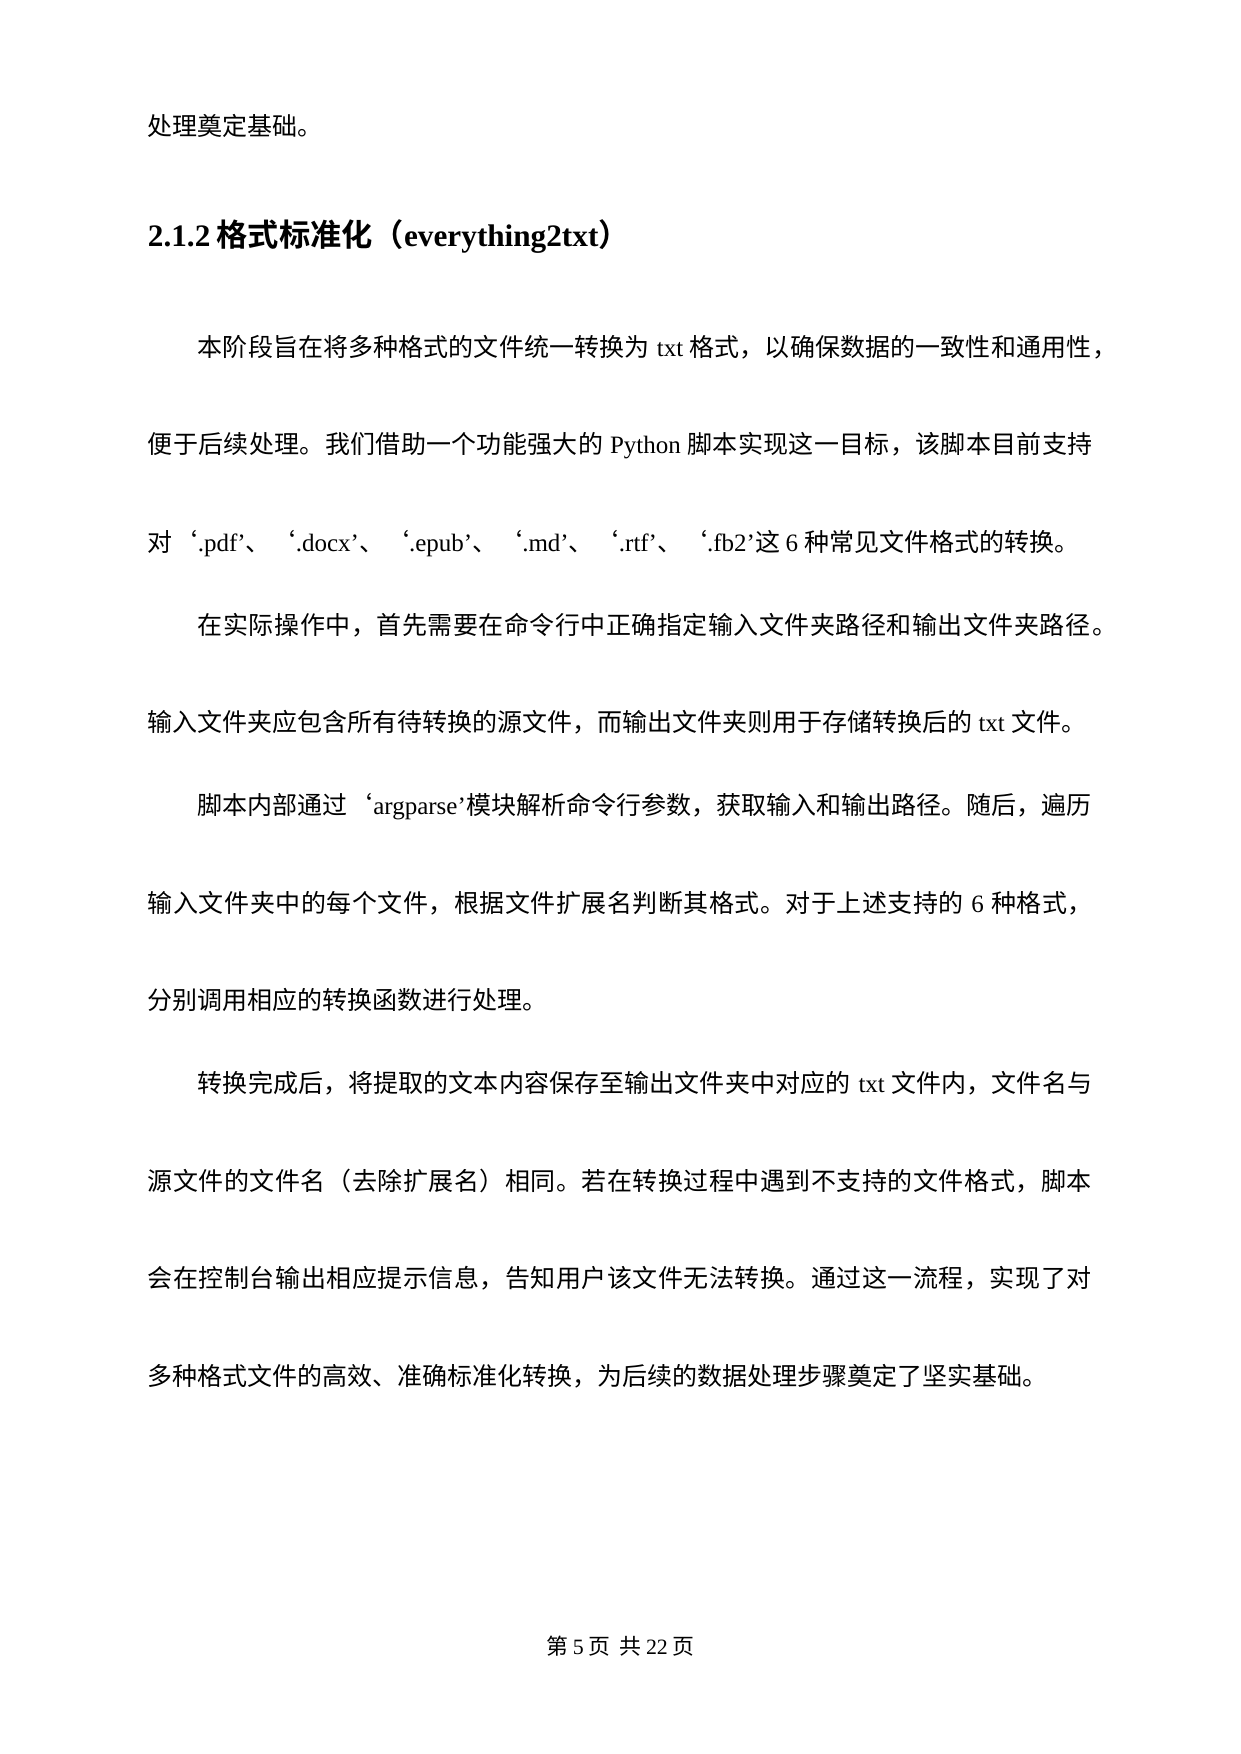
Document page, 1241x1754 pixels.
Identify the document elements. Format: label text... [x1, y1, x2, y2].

text 转换完成后，将提取的文本内容保存至输出文件夹中对应的 txt 文件内，文件名与源文件的文件名（去除扩展名）相同。若在转换过程中遇到不支持的文件格式，脚本会在控制台输出相应提示信息，告知用户该文件无法转换。通过这一流程，实现了对多种格式文件的高效、准确标准化转换，为后续的数据处理步骤奠定了坚实基础。 [148, 1049, 1092, 1407]
text 2.1.2格式标准化（everything2txt） [148, 200, 1092, 265]
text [148, 92, 1092, 157]
text 在实际操作中，首先需要在命令行中正确指定输入文件夹路径和输出文件夹路径。输入文件夹应包含所有待转换的源文件，而输出文件夹则用于存储转换后的 txt 文件。 [148, 591, 1092, 753]
text 脚本内部通过‘argparse’模块解析命令行参数，获取输入和输出路径。随后，遍历输入文件夹中的每个文件，根据文件扩展名判断其格式。对于上述支持的 6 种格式，分别调用相应的转换函数进行处理。 [148, 771, 1092, 1031]
text 本阶段旨在将多种格式的文件统一转换为 txt 格式，以确保数据的一致性和通用性，便于后续处理。我们借助一个功能强大的 Python 脚本实现这一目标，该脚本目前支持对‘.pdf’、‘.docx’、‘.epub’、‘.md’、‘.rtf’、‘.fb2’这 6 种常见文件格式的转换。 [148, 313, 1092, 573]
